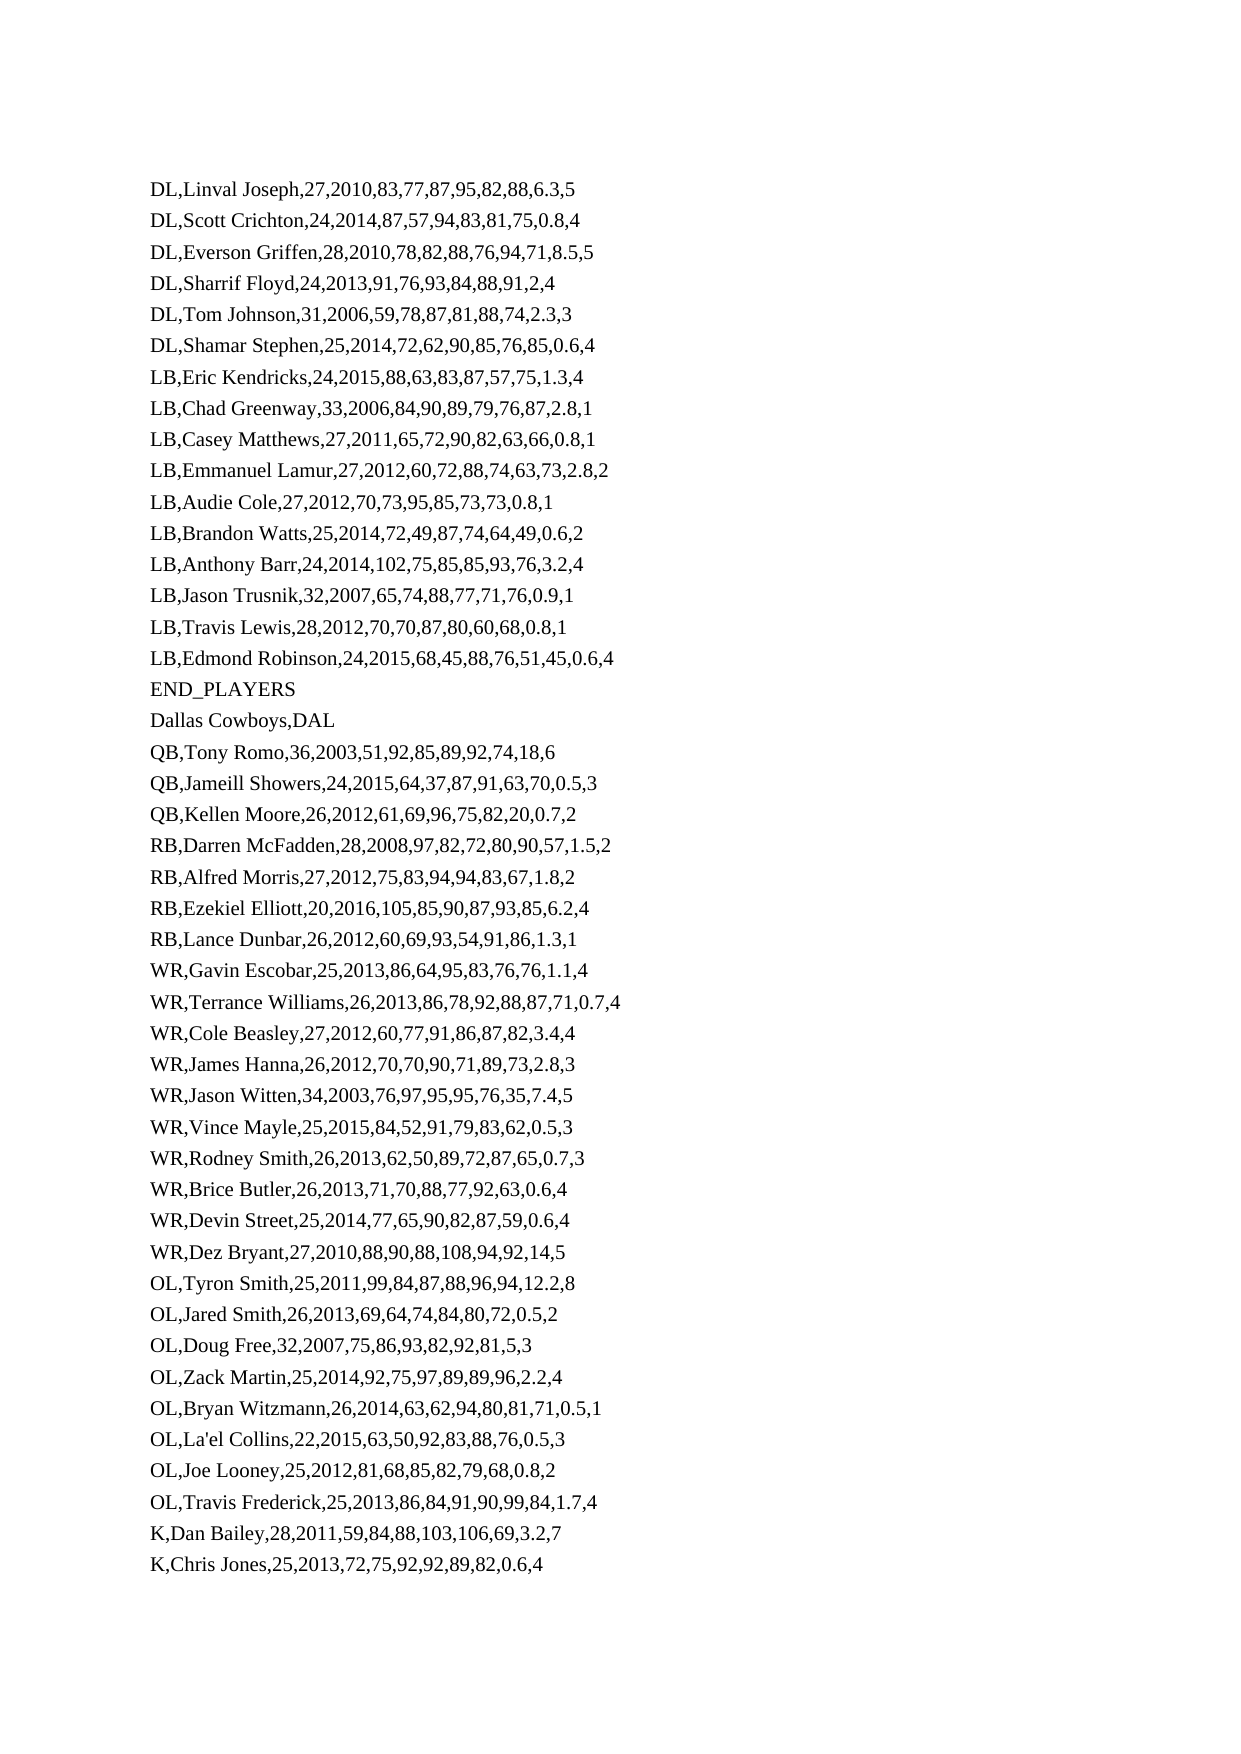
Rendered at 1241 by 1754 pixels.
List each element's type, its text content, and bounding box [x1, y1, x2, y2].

text RB,Ezekiel Elliott,20,2016,105,85,90,87,93,85,6.2,4 [150, 896, 1090, 920]
text WR,Cole Beasley,27,2012,60,77,91,86,87,82,3.4,4 [150, 1021, 1090, 1045]
text Dallas Cowboys,DAL [150, 708, 1090, 732]
text LB,Eric Kendricks,24,2015,88,63,83,87,57,75,1.3,4 [150, 365, 1090, 389]
text OL,Travis Frederick,25,2013,86,84,91,90,99,84,1.7,4 [150, 1490, 1090, 1514]
text END_PLAYERS [150, 677, 1090, 701]
text OL,La'el Collins,22,2015,63,50,92,83,88,76,0.5,3 [150, 1427, 1090, 1451]
text OL,Doug Free,32,2007,75,86,93,82,92,81,5,3 [150, 1333, 1090, 1357]
text DL,Sharrif Floyd,24,2013,91,76,93,84,88,91,2,4 [150, 271, 1090, 295]
text LB,Anthony Barr,24,2014,102,75,85,85,93,76,3.2,4 [150, 552, 1090, 576]
text RB,Lance Dunbar,26,2012,60,69,93,54,91,86,1.3,1 [150, 927, 1090, 951]
text OL,Joe Looney,25,2012,81,68,85,82,79,68,0.8,2 [150, 1458, 1090, 1482]
text WR,Devin Street,25,2014,77,65,90,82,87,59,0.6,4 [150, 1208, 1090, 1232]
text DL,Tom Johnson,31,2006,59,78,87,81,88,74,2.3,3 [150, 302, 1090, 326]
text WR,Brice Butler,26,2013,71,70,88,77,92,63,0.6,4 [150, 1177, 1090, 1201]
text WR,Rodney Smith,26,2013,62,50,89,72,87,65,0.7,3 [150, 1146, 1090, 1170]
text K,Chris Jones,25,2013,72,75,92,92,89,82,0.6,4 [150, 1552, 1090, 1576]
text OL,Bryan Witzmann,26,2014,63,62,94,80,81,71,0.5,1 [150, 1396, 1090, 1420]
text LB,Brandon Watts,25,2014,72,49,87,74,64,49,0.6,2 [150, 521, 1090, 545]
text DL,Scott Crichton,24,2014,87,57,94,83,81,75,0.8,4 [150, 208, 1090, 232]
text RB,Darren McFadden,28,2008,97,82,72,80,90,57,1.5,2 [150, 833, 1090, 857]
text DL,Everson Griffen,28,2010,78,82,88,76,94,71,8.5,5 [150, 240, 1090, 264]
text LB,Travis Lewis,28,2012,70,70,87,80,60,68,0.8,1 [150, 615, 1090, 639]
text QB,Kellen Moore,26,2012,61,69,96,75,82,20,0.7,2 [150, 802, 1090, 826]
text QB,Tony Romo,36,2003,51,92,85,89,92,74,18,6 [150, 740, 1090, 764]
text DL,Linval Joseph,27,2010,83,77,87,95,82,88,6.3,5 [150, 177, 1090, 201]
text WR,Vince Mayle,25,2015,84,52,91,79,83,62,0.5,3 [150, 1115, 1090, 1139]
text LB,Chad Greenway,33,2006,84,90,89,79,76,87,2.8,1 [150, 396, 1090, 420]
text LB,Casey Matthews,27,2011,65,72,90,82,63,66,0.8,1 [150, 427, 1090, 451]
text LB,Jason Trusnik,32,2007,65,74,88,77,71,76,0.9,1 [150, 583, 1090, 607]
text RB,Alfred Morris,27,2012,75,83,94,94,83,67,1.8,2 [150, 865, 1090, 889]
text LB,Audie Cole,27,2012,70,73,95,85,73,73,0.8,1 [150, 490, 1090, 514]
text DL,Shamar Stephen,25,2014,72,62,90,85,76,85,0.6,4 [150, 333, 1090, 357]
text WR,Jason Witten,34,2003,76,97,95,95,76,35,7.4,5 [150, 1083, 1090, 1107]
text LB,Edmond Robinson,24,2015,68,45,88,76,51,45,0.6,4 [150, 646, 1090, 670]
text LB,Emmanuel Lamur,27,2012,60,72,88,74,63,73,2.8,2 [150, 458, 1090, 482]
text WR,James Hanna,26,2012,70,70,90,71,89,73,2.8,3 [150, 1052, 1090, 1076]
text WR,Dez Bryant,27,2010,88,90,88,108,94,92,14,5 [150, 1240, 1090, 1264]
text WR,Gavin Escobar,25,2013,86,64,95,83,76,76,1.1,4 [150, 958, 1090, 982]
text K,Dan Bailey,28,2011,59,84,88,103,106,69,3.2,7 [150, 1521, 1090, 1545]
text QB,Jameill Showers,24,2015,64,37,87,91,63,70,0.5,3 [150, 771, 1090, 795]
text OL,Zack Martin,25,2014,92,75,97,89,89,96,2.2,4 [150, 1365, 1090, 1389]
text WR,Terrance Williams,26,2013,86,78,92,88,87,71,0.7,4 [150, 990, 1090, 1014]
text OL,Jared Smith,26,2013,69,64,74,84,80,72,0.5,2 [150, 1302, 1090, 1326]
text OL,Tyron Smith,25,2011,99,84,87,88,96,94,12.2,8 [150, 1271, 1090, 1295]
